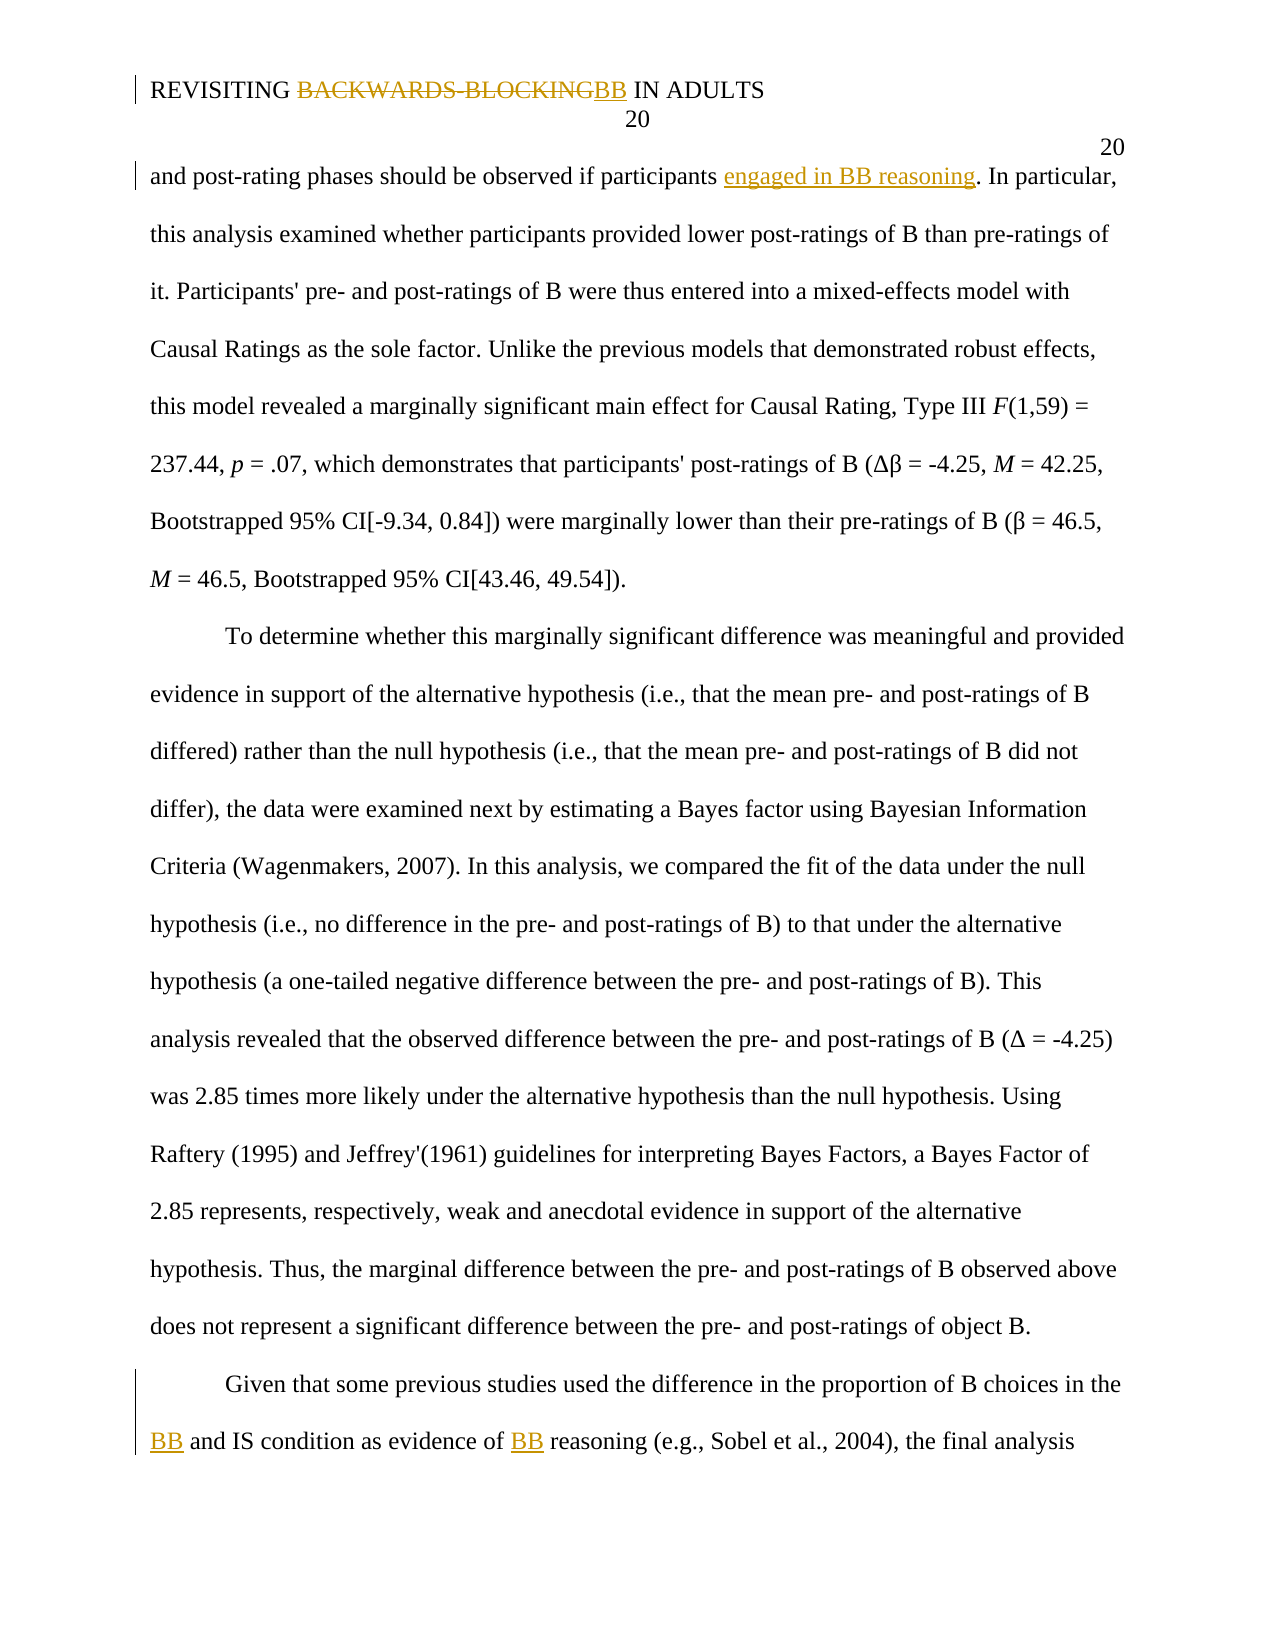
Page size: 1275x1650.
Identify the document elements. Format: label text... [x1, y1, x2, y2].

text To determine whether this marginally significant difference was meaningful and provided evidence in support of the alternative hypothesis (i.e., that the mean pre- and post-ratings of B differed) rather than the null hypothesis (i.e., that the mean pre- and post-ratings of B did not differ), the data were examined next by estimating a Bayes factor using Bayesian Information Criteria (Wagenmakers, 2007). In this analysis, we compared the fit of the data under the null hypothesis (i.e., no difference in the pre- and post-ratings of B) to that under the alternative hypothesis (a one-tailed negative difference between the pre- and post-ratings of B). This analysis revealed that the observed difference between the pre- and post-ratings of B (Δ = -4.25) was 2.85 times more likely under the alternative hypothesis than the null hypothesis. Using Raftery (1995) and Jeffrey'(1961) guidelines for interpreting Bayes Factors, a Bayes Factor of 2.85 represents, respectively, weak and anecdotal evidence in support of the alternative hypothesis. Thus, the marginal difference between the pre- and post-ratings of B observed above does not represent a significant difference between the pre- and post-ratings of object B. [150, 621, 1125, 1340]
